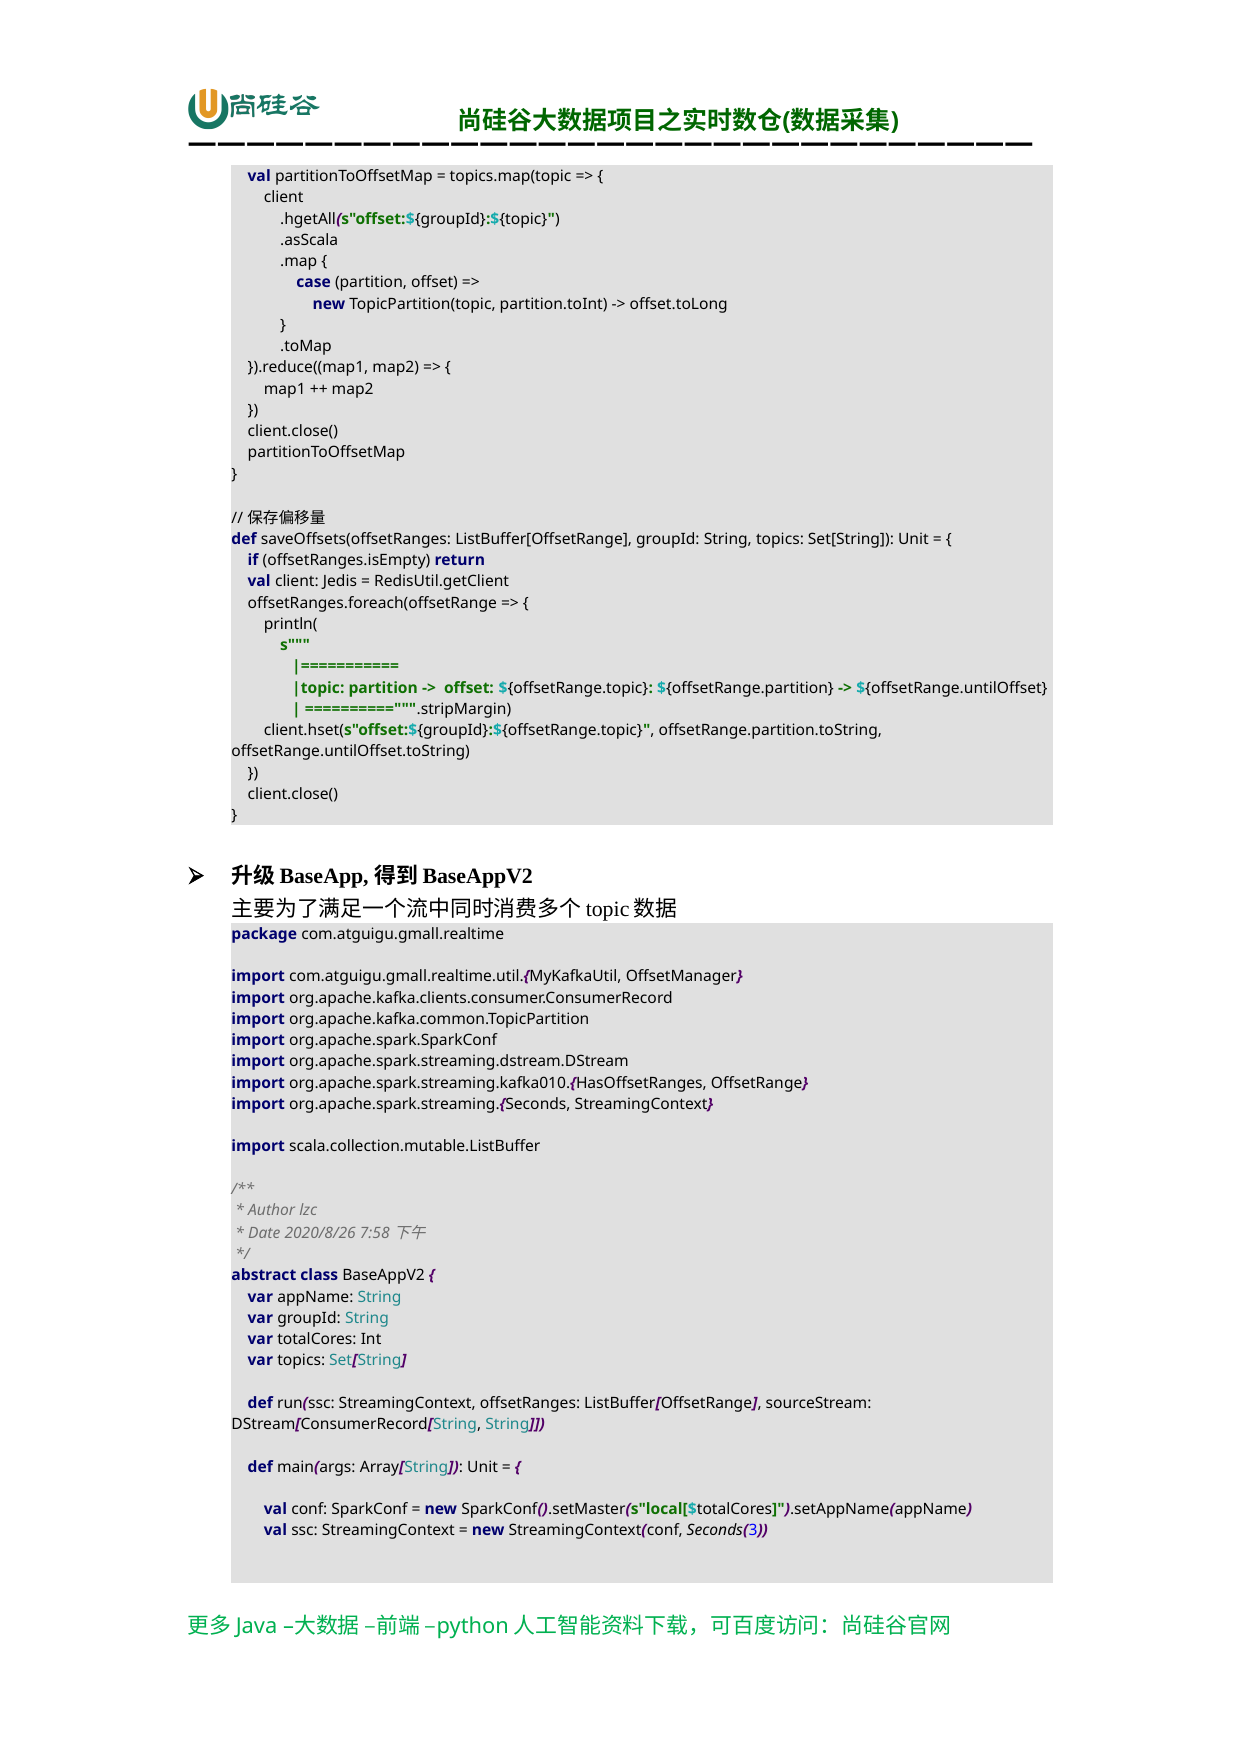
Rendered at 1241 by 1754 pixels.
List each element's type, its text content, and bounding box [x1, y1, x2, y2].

text |=========== [231, 655, 1053, 676]
picture [187, 88, 321, 130]
text .toMap [231, 335, 1053, 356]
text case (partition, offset) => [231, 271, 1053, 292]
text var appName: String [231, 1285, 1053, 1307]
text } [231, 314, 1053, 335]
text def run(ssc: StreamingContext, offsetRanges: ListBuffer[OffsetRange], sourceStream: DStream[ConsumerRecord[String, String]]) [231, 1392, 1053, 1434]
text import org.apache.spark.streaming.{Seconds, StreamingContext} [231, 1093, 1053, 1114]
text var totalCores: Int [231, 1328, 1053, 1349]
text var groupId: String [231, 1307, 1053, 1328]
text package com.atguigu.gmall.realtime [231, 923, 1053, 944]
text val ssc: StreamingContext = new StreamingContext(conf, Seconds(3)) [231, 1519, 1053, 1540]
text val partitionToOffsetMap = topics.map(topic => { [231, 165, 1053, 186]
text var topics: Set[String] [231, 1349, 1053, 1370]
text .hgetAll(s"offset:${groupId}:${topic}") [231, 207, 1053, 229]
text .map { [231, 250, 1053, 271]
text import org.apache.spark.streaming.kafka010.{HasOffsetRanges, OffsetRange} [231, 1071, 1053, 1093]
text .asScala [231, 229, 1053, 250]
text client.close() [231, 420, 1053, 441]
text client [231, 186, 1053, 207]
text new TopicPartition(topic, partition.toInt) -> offset.toLong [231, 292, 1053, 314]
text import org.apache.kafka.clients.consumer.ConsumerRecord [231, 986, 1053, 1008]
text import com.atguigu.gmall.realtime.util.{MyKafkaUtil, OffsetManager} [231, 965, 1053, 986]
text * Date 2020/8/26 7:58 下午 [231, 1220, 1053, 1243]
text * Author lzc [231, 1199, 1053, 1220]
text import org.apache.kafka.common.TopicPartition [231, 1008, 1053, 1029]
text partitionToOffsetMap [231, 441, 1053, 462]
text println( [231, 613, 1053, 634]
text | ==========""".stripMargin) [231, 698, 1053, 719]
text */ [231, 1243, 1053, 1264]
text } [231, 462, 1053, 484]
text |topic: partition -> offset: ${offsetRange.topic}: ${offsetRange.partition} -> ${offsetRange.untilOffset} [231, 676, 1053, 698]
text abstract class BaseAppV2 { [231, 1264, 1053, 1285]
text import org.apache.spark.SparkConf [231, 1029, 1053, 1050]
list 升级BaseApp, 得到BaseAppV2 [187, 858, 1053, 890]
text val client: Jedis = RedisUtil.getClient [231, 570, 1053, 591]
text // 保存偏移量 [231, 505, 1053, 528]
text offsetRanges.foreach(offsetRange => { [231, 591, 1053, 613]
text /** [231, 1178, 1053, 1199]
text client.hset(s"offset:${groupId}:${offsetRange.topic}", offsetRange.partition.toString, offsetRange.untilOffset.toString) [231, 719, 1053, 761]
text if (offsetRanges.isEmpty) return [231, 549, 1053, 570]
text }).reduce((map1, map2) => { [231, 356, 1053, 377]
text 主要为了满足一个流中同时消费多个topic数据 [187, 890, 1053, 923]
text def main(args: Array[String]): Unit = { [231, 1455, 1053, 1477]
text def saveOffsets(offsetRanges: ListBuffer[OffsetRange], groupId: String, topics: Set[String]): Unit = { [231, 528, 1053, 549]
text val conf: SparkConf = new SparkConf().setMaster(s"local[$totalCores]").setAppName(appName) [231, 1498, 1053, 1519]
text import scala.collection.mutable.ListBuffer [231, 1135, 1053, 1156]
text import org.apache.spark.streaming.dstream.DStream [231, 1050, 1053, 1071]
text map1 ++ map2 [231, 377, 1053, 399]
text }) [231, 399, 1053, 420]
text client.close() [231, 783, 1053, 804]
text s""" [231, 634, 1053, 655]
text } [231, 804, 1053, 825]
text }) [231, 761, 1053, 783]
